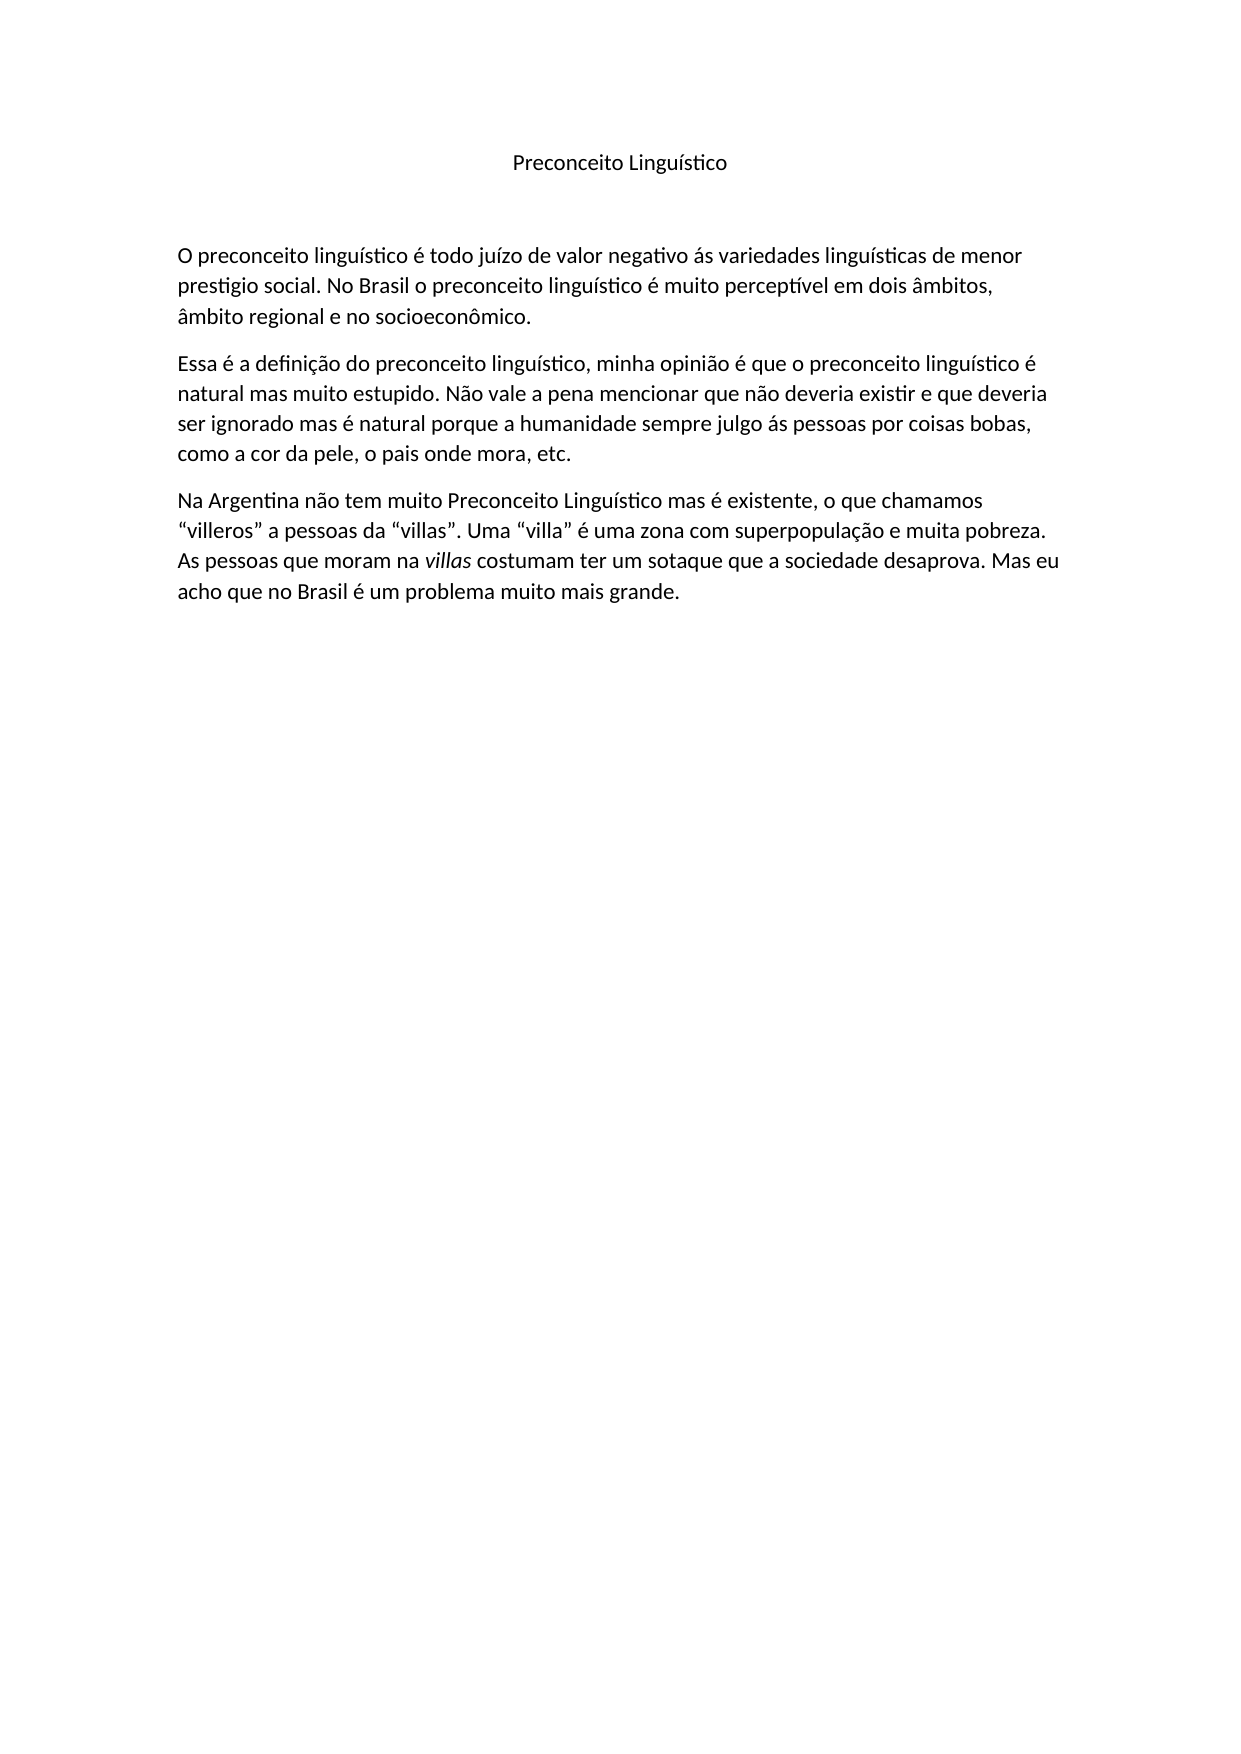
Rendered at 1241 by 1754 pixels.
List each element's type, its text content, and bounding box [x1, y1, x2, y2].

text Na Argentina não tem muito Preconceito Linguístico mas é existente, o que chamamos “villeros” a pessoas da “villas”. Uma “villa” é uma zona com superpopulação e muita pobreza. As pessoas que moram na villas costumam ter um sotaque que a sociedade desaprova. Mas eu acho que no Brasil é um problema muito mais grande. [177, 486, 1063, 605]
text Preconceito Linguístico [177, 148, 1063, 176]
text O preconceito linguístico é todo juízo de valor negativo ás variedades linguísticas de menor prestigio social. No Brasil o preconceito linguístico é muito perceptível em dois âmbitos, âmbito regional e no socioeconômico. [177, 241, 1063, 330]
text Essa é a definição do preconceito linguístico, minha opinião é que o preconceito linguístico é natural mas muito estupido. Não vale a pena mencionar que não deveria existir e que deveria ser ignorado mas é natural porque a humanidade sempre julgo ás pessoas por coisas bobas, como a cor da pele, o pais onde mora, etc. [177, 349, 1063, 467]
